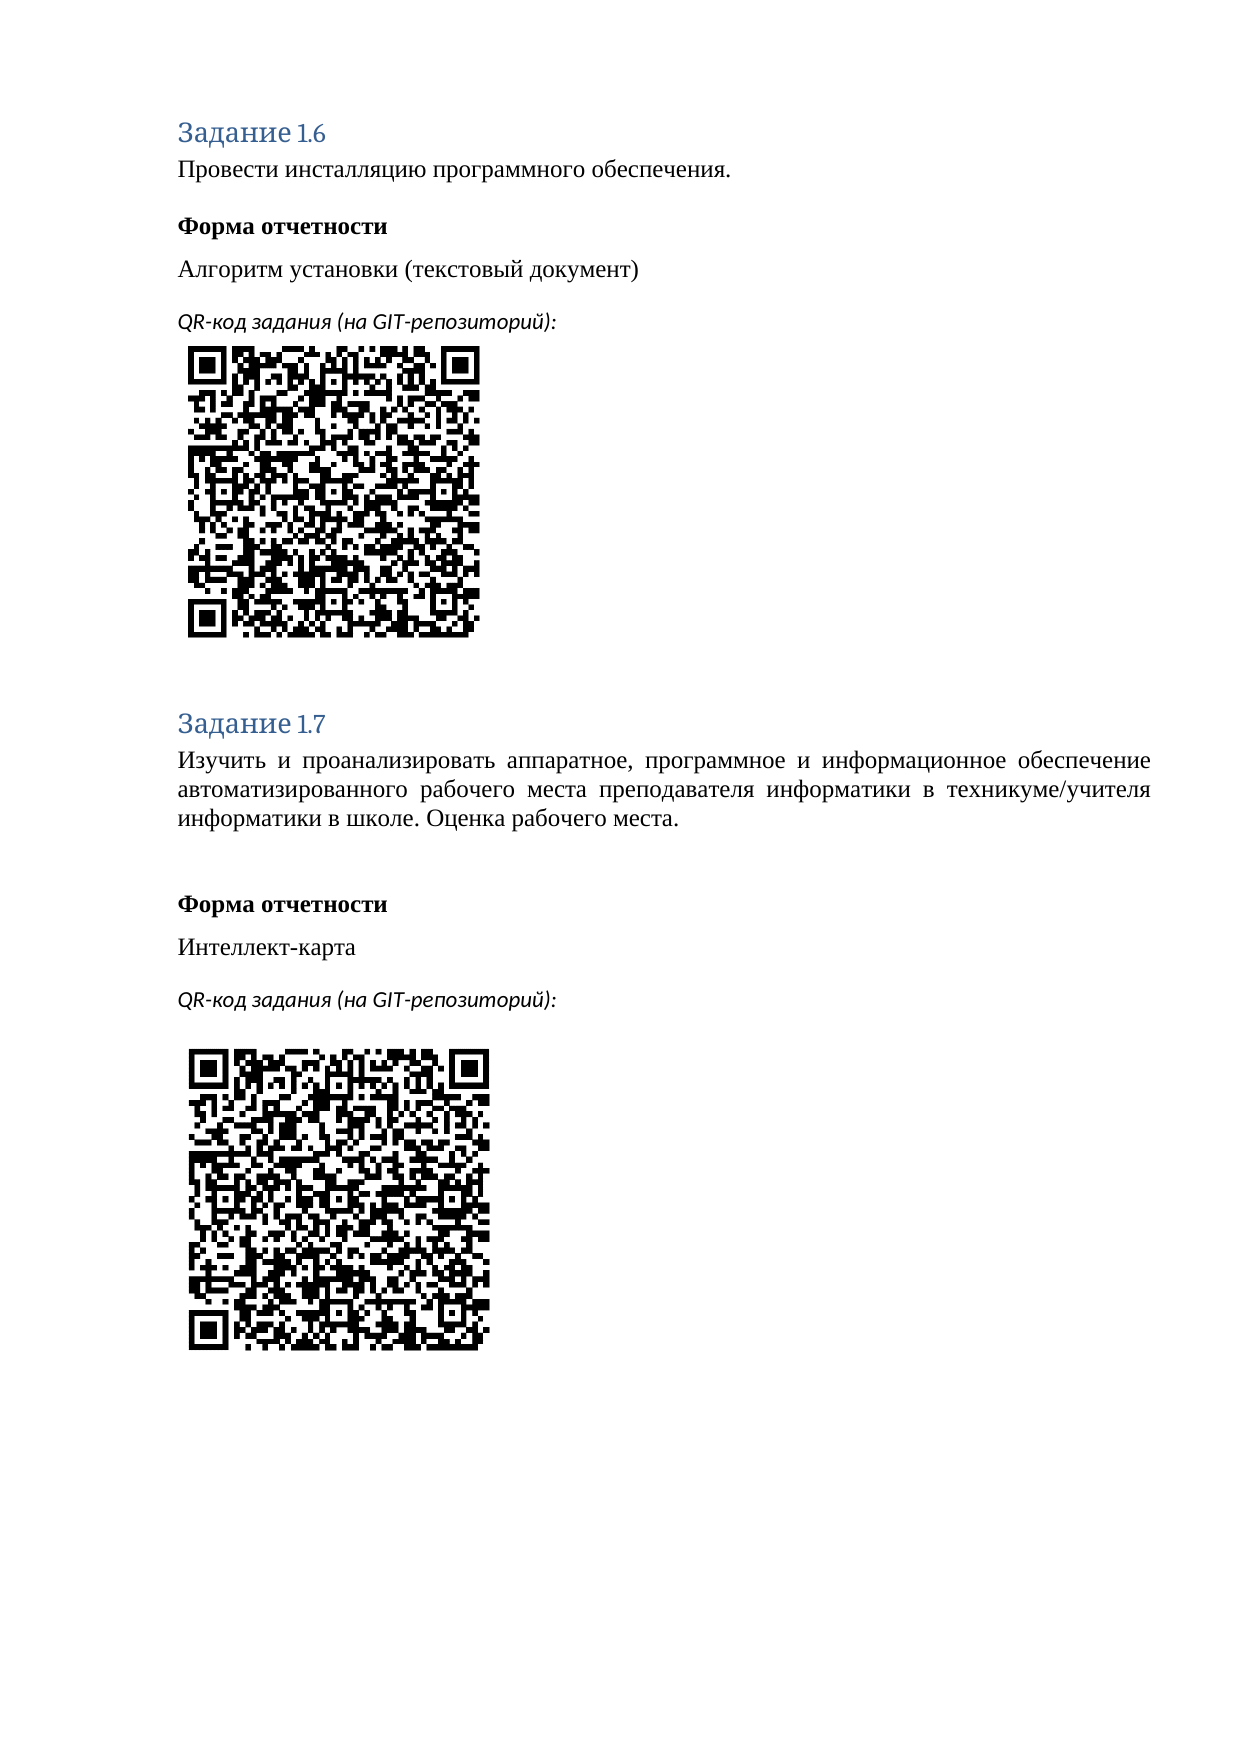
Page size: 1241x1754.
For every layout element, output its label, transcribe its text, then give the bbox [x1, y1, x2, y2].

subtitle Задание 1.6 [177, 118, 1152, 149]
text QR-код задания (на GIT-репозиторий): [177, 307, 1152, 335]
picture [177, 1037, 500, 1361]
text QR-код задания (на GIT-репозиторий): [177, 985, 1152, 1013]
text Интеллект-карта [177, 932, 1152, 961]
text Изучить и проанализировать аппаратное, программное и информационное обеспечение автоматизированного рабочего места преподавателя информатики в техникуме/учителя информатики в школе. Оценка рабочего места. [177, 745, 1152, 831]
picture [177, 335, 490, 648]
text Форма отчетности [177, 889, 1152, 918]
text Форма отчетности [177, 211, 1152, 240]
text Алгоритм установки (текстовый документ) [177, 254, 1152, 283]
text Провести инсталляцию программного обеспечения. [177, 154, 1152, 183]
subtitle Задание 1.7 [177, 709, 1152, 741]
